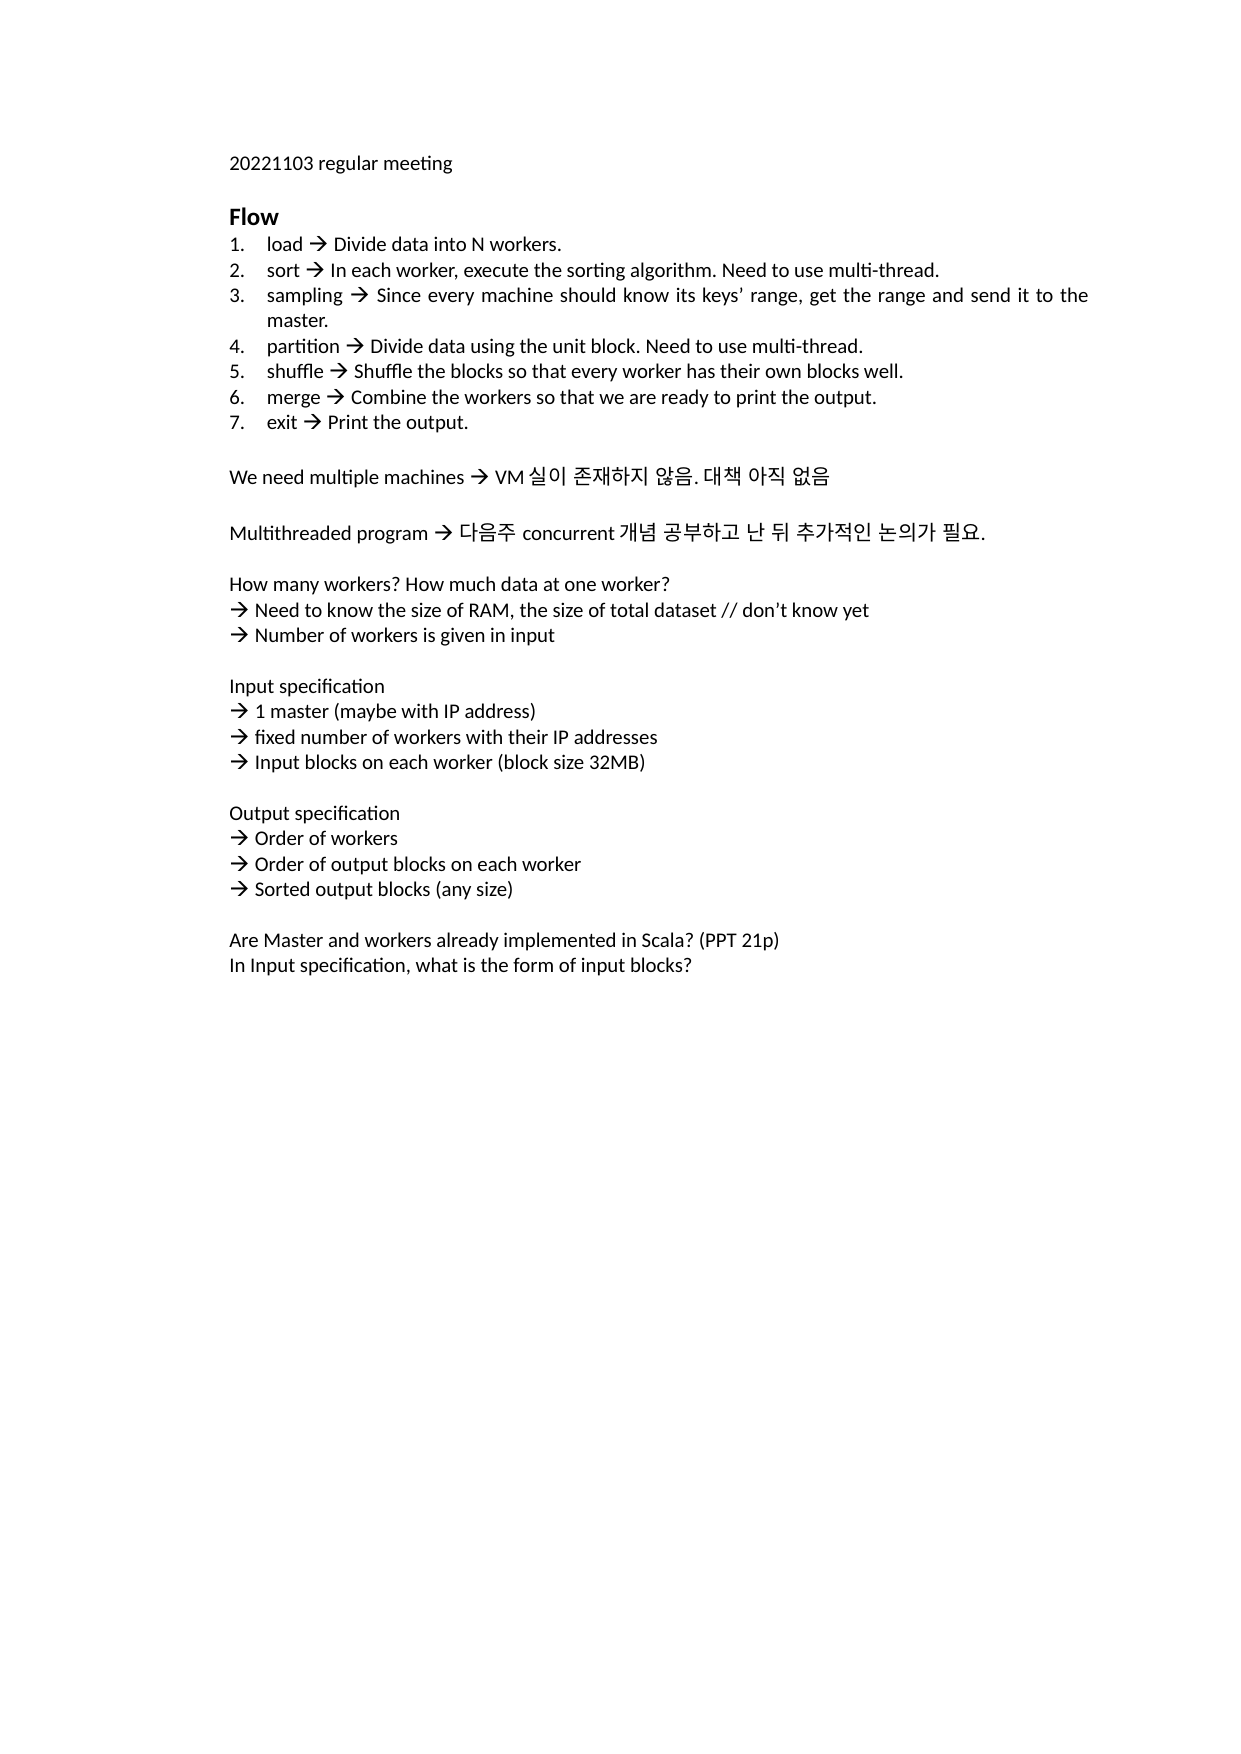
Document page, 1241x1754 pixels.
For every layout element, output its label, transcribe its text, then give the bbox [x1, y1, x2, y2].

list Output specification [229, 800, 1090, 826]
list load Divide data into N workers. [229, 231, 1090, 257]
list merge Combine the workers so that we are ready to print the output. [229, 384, 1090, 409]
list exit Print the output. [229, 409, 1090, 435]
list partition Divide data using the unit block. Need to use multi-thread. [229, 333, 1090, 358]
list 1 master (maybe with IP address) [229, 698, 1090, 724]
list Are Master and workers already implemented in Scala? (PPT 21p) [229, 927, 1090, 953]
list 20221103 regular meeting [229, 150, 1090, 175]
list Input blocks on each worker (block size 32MB) [229, 749, 1090, 775]
list Sorted output blocks (any size) [229, 876, 1090, 902]
list Flow [229, 201, 1090, 231]
list Need to know the size of RAM, the size of total dataset // don’t know yet [229, 597, 1090, 622]
list sort In each worker, execute the sorting algorithm. Need to use multi-thread. [229, 257, 1090, 282]
list Order of output blocks on each worker [229, 851, 1090, 876]
list Number of workers is given in input [229, 622, 1090, 648]
list In Input specification, what is the form of input blocks? [229, 953, 1090, 978]
list We need multiple machines VM실이 존재하지 않음. 대책 아직 없음 [229, 460, 1090, 490]
list fixed number of workers with their IP addresses [229, 724, 1090, 749]
list Order of workers [229, 826, 1090, 851]
list How many workers? How much data at one worker? [229, 571, 1090, 597]
list Multithreaded program 다음주 concurrent 개념 공부하고 난 뒤 추가적인 논의가 필요. [229, 516, 1090, 546]
list shuffle Shuffle the blocks so that every worker has their own blocks well. [229, 358, 1090, 384]
list Input specification [229, 673, 1090, 698]
list sampling Since every machine should know its keys’ range, get the range and send it to the master. [229, 282, 1090, 333]
